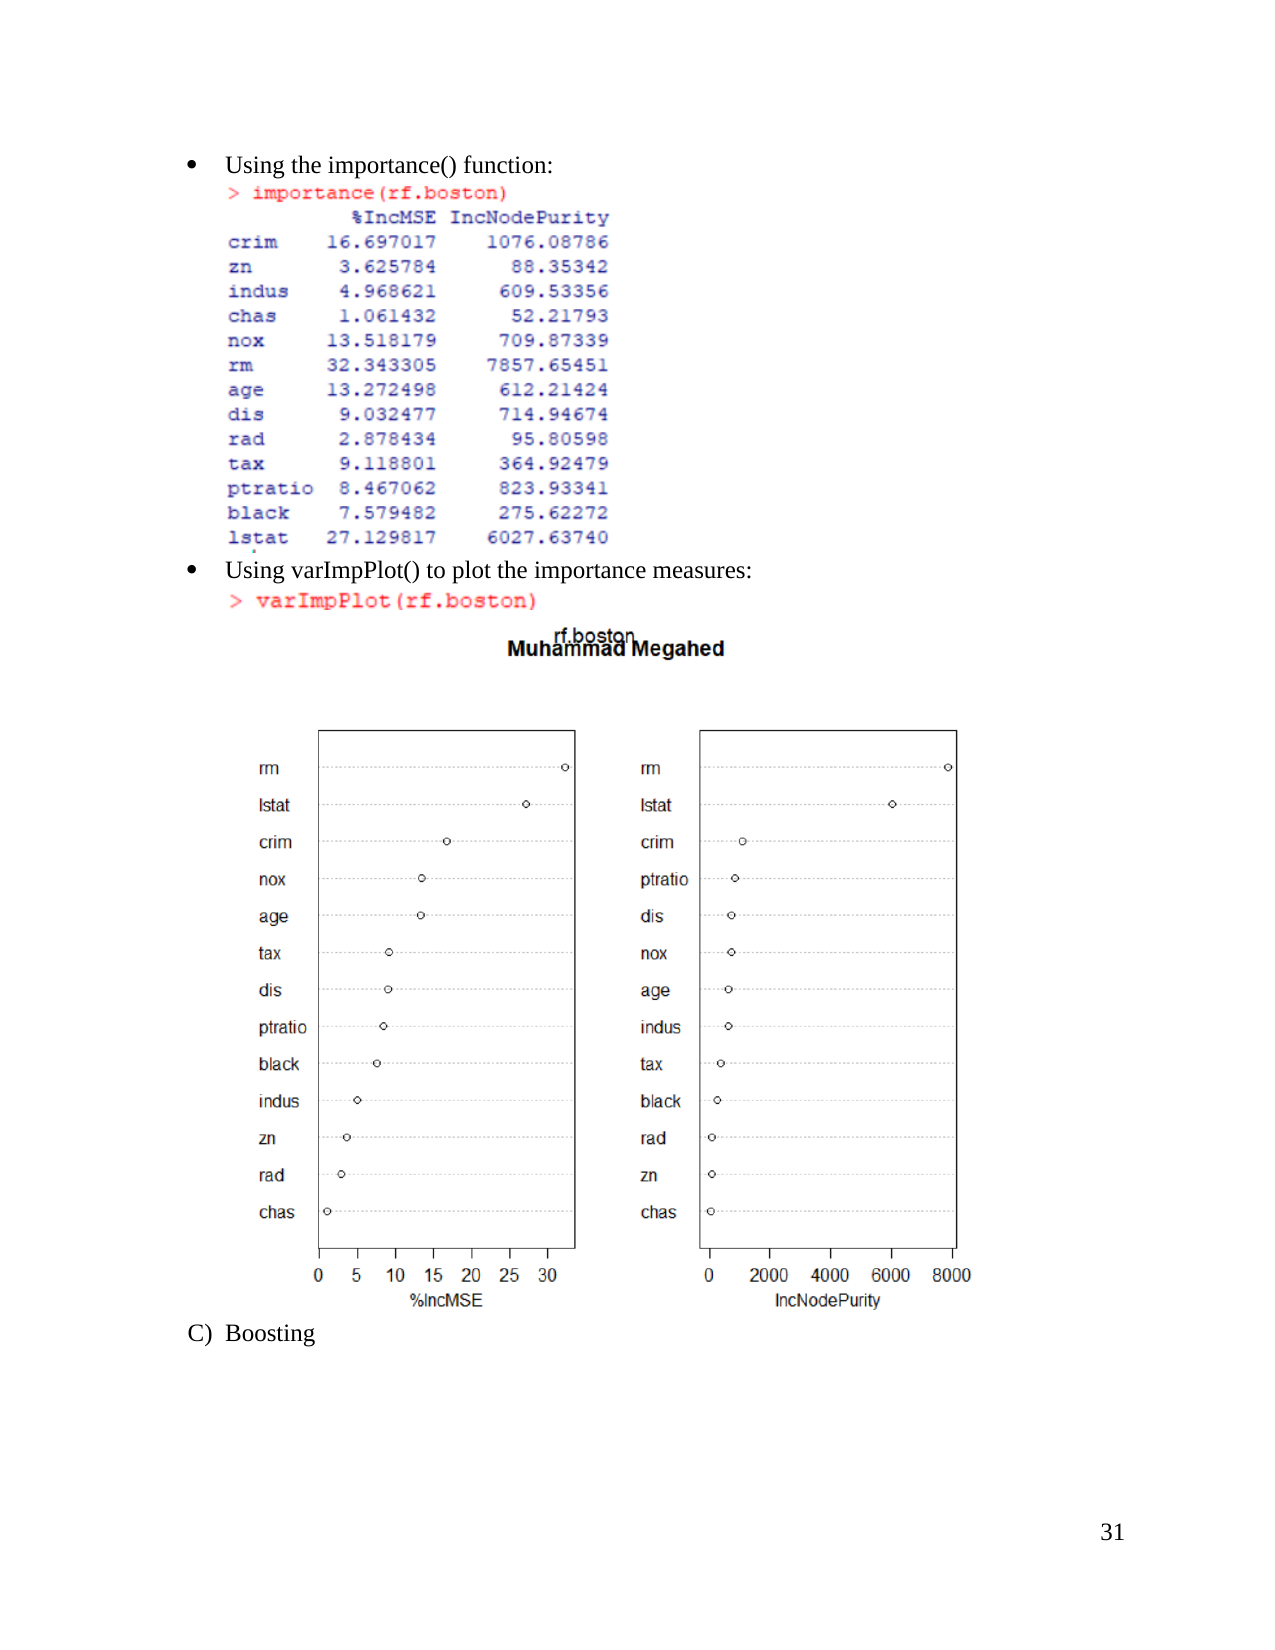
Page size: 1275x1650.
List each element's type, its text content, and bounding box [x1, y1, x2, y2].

picture [225, 617, 974, 1316]
list Boosting [187, 1318, 1125, 1347]
picture [225, 586, 546, 610]
picture [225, 181, 673, 553]
